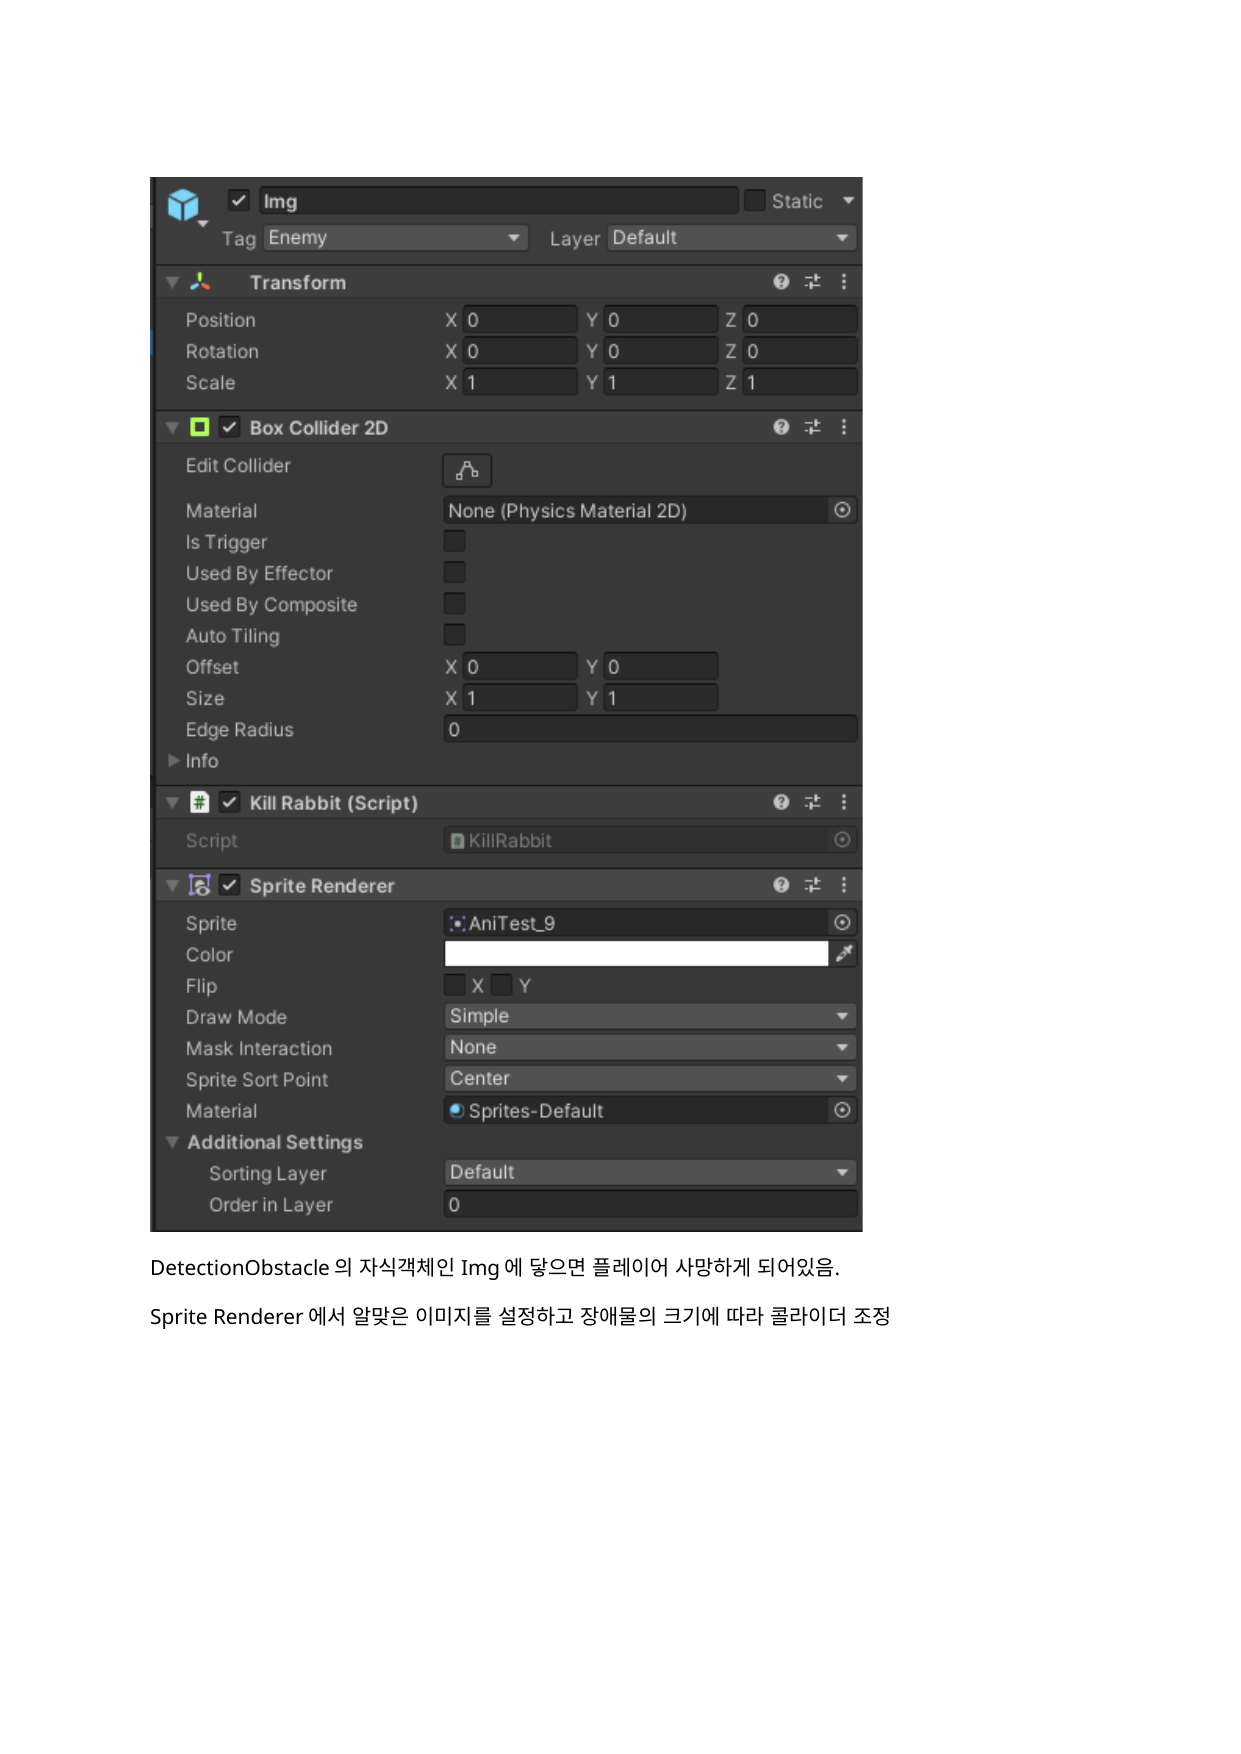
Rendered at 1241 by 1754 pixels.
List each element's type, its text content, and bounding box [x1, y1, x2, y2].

text Sprite Renderer에서 알맞은 이미지를 설정하고 장애물의 크기에 따라 콜라이더 조정 [150, 1300, 1090, 1330]
text DetectionObstacle의 자식객체인 Img에 닿으면 플레이어 사망하게 되어있음. [150, 1251, 1090, 1281]
picture [150, 177, 863, 1232]
